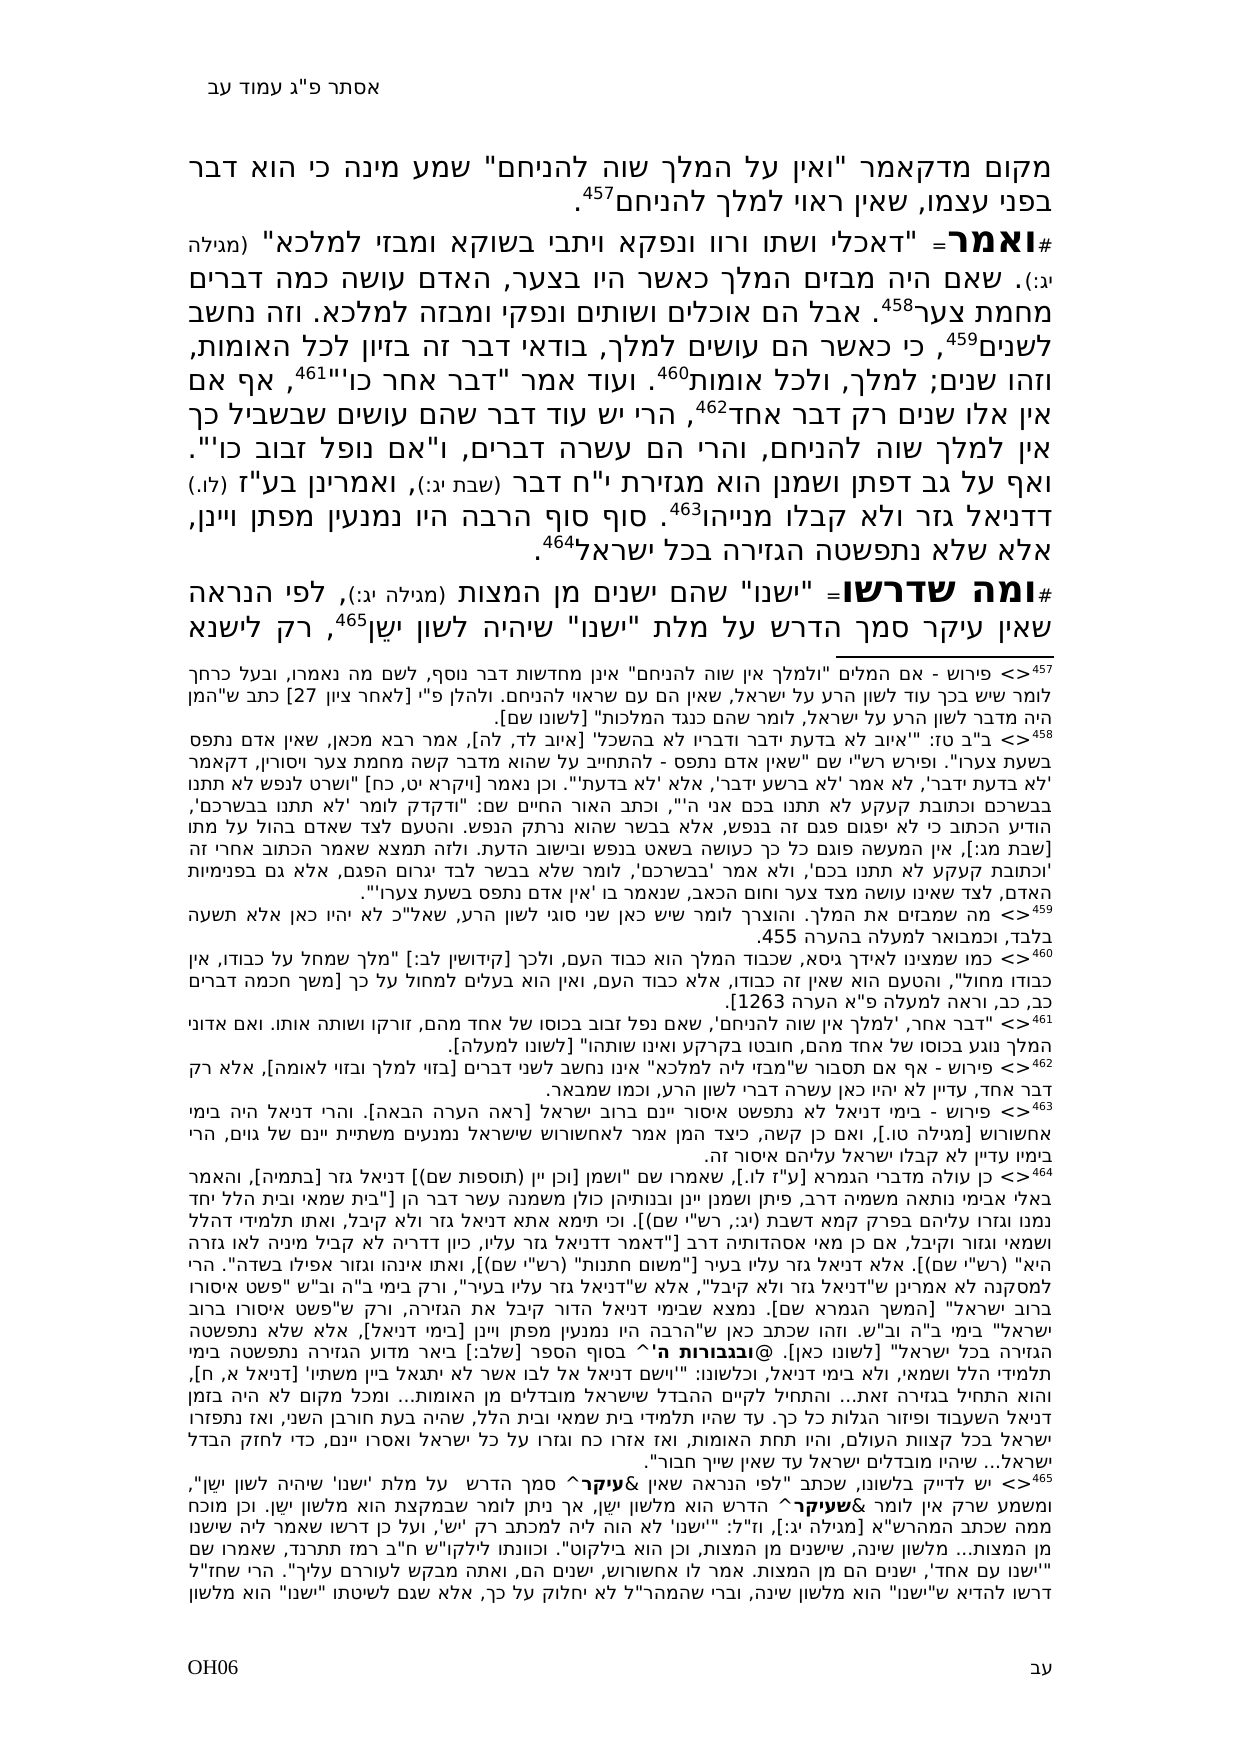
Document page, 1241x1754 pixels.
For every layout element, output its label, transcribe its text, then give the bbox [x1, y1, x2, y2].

text #ומה שדרשו= "ישנו" שהם ישנים מן המצות (מגילה יג:), לפי הנראה שאין עיקר סמך הדרש על מלת "ישנו" שיהיה לשון ישֵן, רק לישנא ד"ישנו עם" משמע כך, כלומר שאין בהם רק שהם עם, ואין המצות מצד שהם "עם", רק המצות הם מצד שם "ישראל". שהרי כל שאר אומות שהם עם אין להם מצות. ולכך אמר שגם אלו "ישנו עם" בלבד, כמו שאר עם, שאינם נקראים רק "עם", לפי שאינם עושים המצות [ה]אלקי[ו]ת. [187, 567, 1053, 645]
text #ואמר= "דאכלי ושתו ורוו ונפקא ויתבי בשוקא ומבזי למלכא" (מגילה יג:). שאם היה מבזים המלך כאשר היו בצער, האדם עושה כמה דברים מחמת צער. אבל הם אוכלים ושותים ונפקי ומבזה למלכא. וזה נחשב לשנים, כי כאשר הם עושים למלך, בודאי דבר זה בזיון לכל האומות, וזהו שנים; למלך, ולכל אומות. ועוד אמר "דבר אחר כו'", אף אם אין אלו שנים רק דבר אחד, הרי יש עוד דבר שהם עושים שבשביל כך אין למלך שוה להניחם, והרי הם עשרה דברים, ו"אם נופל זבוב כו'". ואף על גב דפתן ושמנן הוא מגזירת י"ח דבר (שבת יג:), ואמרינן בע"ז (לו.) דדניאל גזר ולא קבלו מנייהו. סוף סוף הרבה היו נמנעין מפתן ויינן, אלא שלא נתפשטה הגזירה בכל ישראל. [187, 218, 1053, 567]
text #הזכיר עשרה דברים= שאמר עליהם המן לשון הרע, כי בעשרה דברים הם משתנים מכל עם, וכאשר הם משתנים מכל עם בעשרה דברים, יש בהם השינוי בכל, כי עשרה הם מספר כללי, והרי יש בהם שנוי בכל. "ישנו" אחד, "עם אחד" ב'*, "מפוזר" ג', "ומפורד" ד', "בין העמים" ה', "בכל מדינות מלכותך" ו', "ודתיהם שונות מכל עם" ז', "ואת דתי המלך אינם עושים" ח', "ולמלך אינו שוה להניחם" ט'. ואף כי לא נזכר דבר במה שאמר "ואין למלך שוה להניחם", מכל מקום מדקאמר "ואין על המלך שוה להניחם" שמע מינה כי הוא דבר בפני עצמו, שאין ראוי למלך להניחם. [187, 150, 1053, 218]
